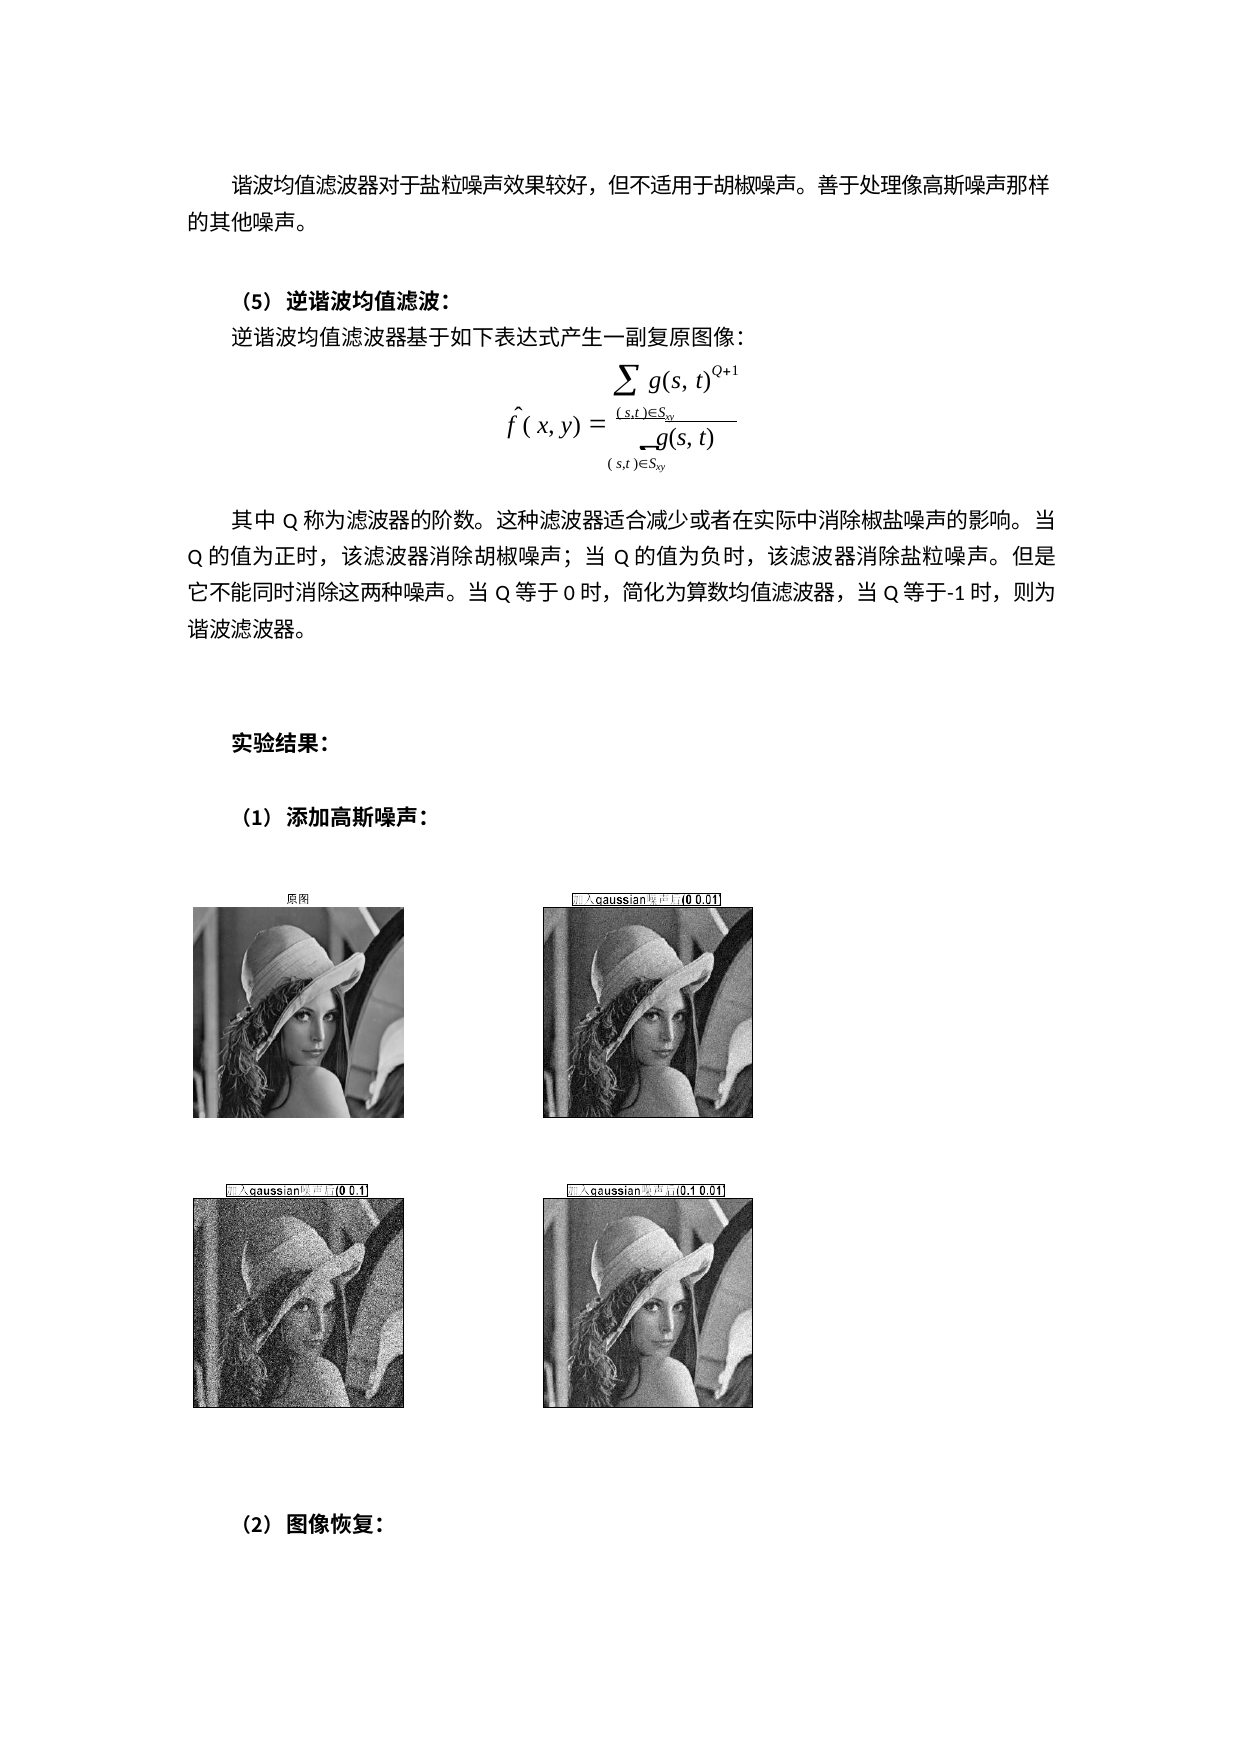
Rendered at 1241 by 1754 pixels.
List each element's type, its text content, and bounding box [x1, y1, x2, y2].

text  g(s, t)Q1 [287, 354, 1064, 397]
list 添加高斯噪声： [232, 799, 1076, 831]
picture [227, 1185, 367, 1196]
picture [193, 907, 404, 1118]
text fˆ( x, y)  ( s,t )Sxy [175, 399, 1069, 422]
text ( s,t )Sxy [208, 455, 1064, 473]
picture [544, 1199, 752, 1407]
picture [573, 894, 720, 905]
picture [568, 1185, 724, 1196]
text g(s, t) [306, 422, 1064, 451]
text 逆谐波均值滤波器基于如下表达式产生一副复原图像： [232, 320, 1076, 352]
picture [194, 1199, 403, 1407]
subtitle 其中 Q 称为滤波器的阶数。这种滤波器适合减少或者在实际中消除椒盐噪声的影响。当 Q 的值为正时，该滤波器消除胡椒噪声；当 Q 的值为负时，该滤波器消除盐粒噪声。但是它不能同时消除这两种噪声。当 Q 等于 0 时，简化为算数均值滤波器，当 Q 等于-1 时，则为谐波滤波器。 [187, 503, 1057, 643]
subtitle 实验结果： [232, 726, 1076, 758]
picture [544, 908, 752, 1117]
subtitle 谐波均值滤波器对于盐粒噪声效果较好，但不适用于胡椒噪声。善于处理像高斯噪声那样的其他噪声。 [187, 168, 1053, 236]
list 图像恢复： [232, 1507, 1076, 1539]
list 逆谐波均值滤波： [232, 284, 1076, 316]
